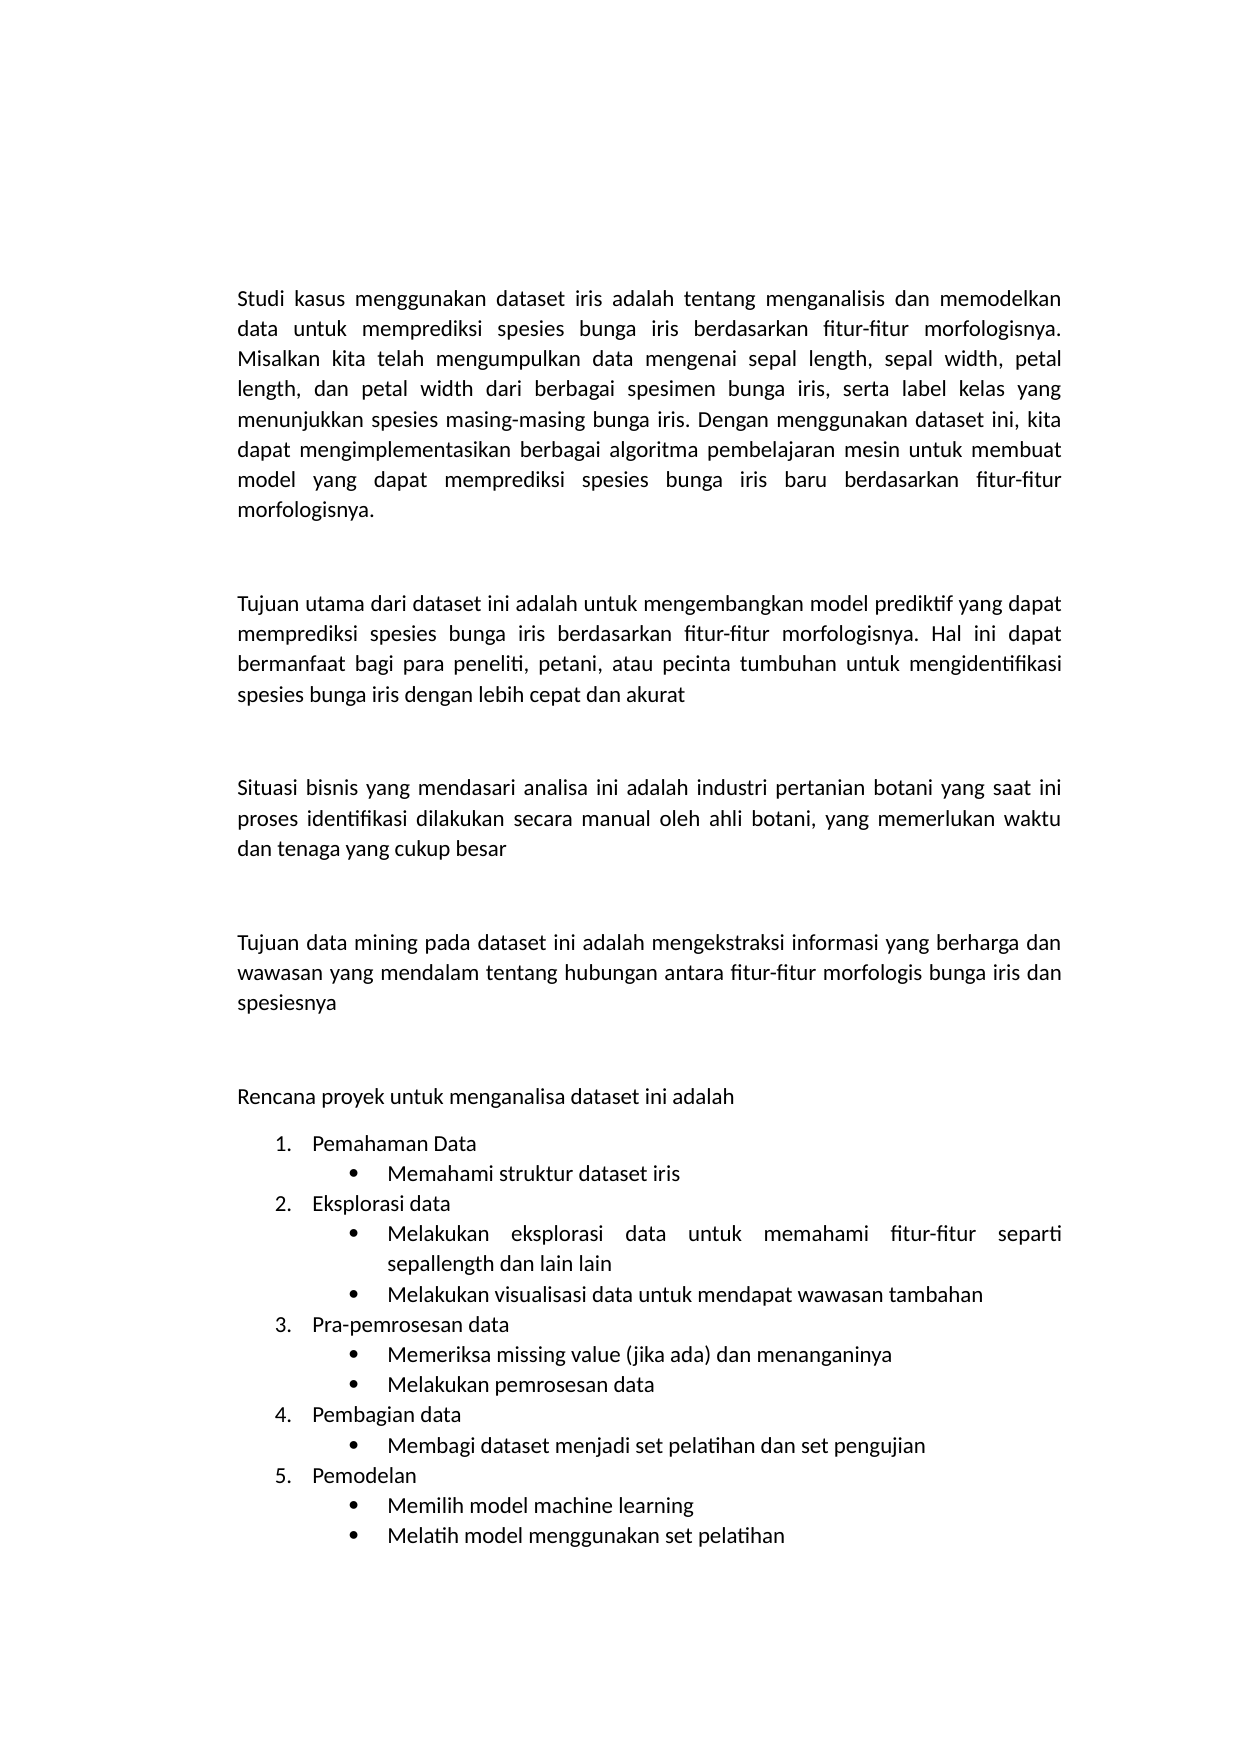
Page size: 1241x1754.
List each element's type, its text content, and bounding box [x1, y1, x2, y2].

list Eksplorasi data [274, 1189, 1063, 1217]
text Situasi bisnis yang mendasari analisa ini adalah industri pertanian botani yang saat ini proses identifikasi dilakukan secara manual oleh ahli botani, yang memerlukan waktu dan tenaga yang cukup besar [237, 773, 1063, 862]
list Melakukan pemrosesan data [349, 1370, 1063, 1398]
list Memahami struktur dataset iris [349, 1159, 1063, 1187]
text Tujuan utama dari dataset ini adalah untuk mengembangkan model prediktif yang dapat memprediksi spesies bunga iris berdasarkan fitur-fitur morfologisnya. Hal ini dapat bermanfaat bagi para peneliti, petani, atau pecinta tumbuhan untuk mengidentifikasi spesies bunga iris dengan lebih cepat dan akurat [237, 589, 1063, 708]
list Pembagian data [274, 1401, 1063, 1428]
list Pra-pemrosesan data [274, 1310, 1063, 1338]
list Melakukan eksplorasi data untuk memahami fitur-fitur separti sepallength dan lain lain [349, 1219, 1063, 1277]
list Pemahaman Data [274, 1129, 1063, 1157]
text Rencana proyek untuk menganalisa dataset ini adalah [237, 1082, 1063, 1110]
text Tujuan data mining pada dataset ini adalah mengekstraksi informasi yang berharga dan wawasan yang mendalam tentang hubungan antara fitur-fitur morfologis bunga iris dan spesiesnya [237, 928, 1063, 1016]
list Membagi dataset menjadi set pelatihan dan set pengujian [349, 1431, 1063, 1459]
list Memeriksa missing value (jika ada) dan menanganinya [349, 1340, 1063, 1368]
list Pemodelan [274, 1461, 1063, 1489]
list Memilih model machine learning [349, 1491, 1063, 1519]
list Melatih model menggunakan set pelatihan [349, 1521, 1063, 1549]
list Melakukan visualisasi data untuk mendapat wawasan tambahan [349, 1280, 1063, 1308]
text Studi kasus menggunakan dataset iris adalah tentang menganalisis dan memodelkan data untuk memprediksi spesies bunga iris berdasarkan fitur-fitur morfologisnya. Misalkan kita telah mengumpulkan data mengenai sepal length, sepal width, petal length, dan petal width dari berbagai spesimen bunga iris, serta label kelas yang menunjukkan spesies masing-masing bunga iris. Dengan menggunakan dataset ini, kita dapat mengimplementasikan berbagai algoritma pembelajaran mesin untuk membuat model yang dapat memprediksi spesies bunga iris baru berdasarkan fitur-fitur morfologisnya. [237, 284, 1063, 523]
